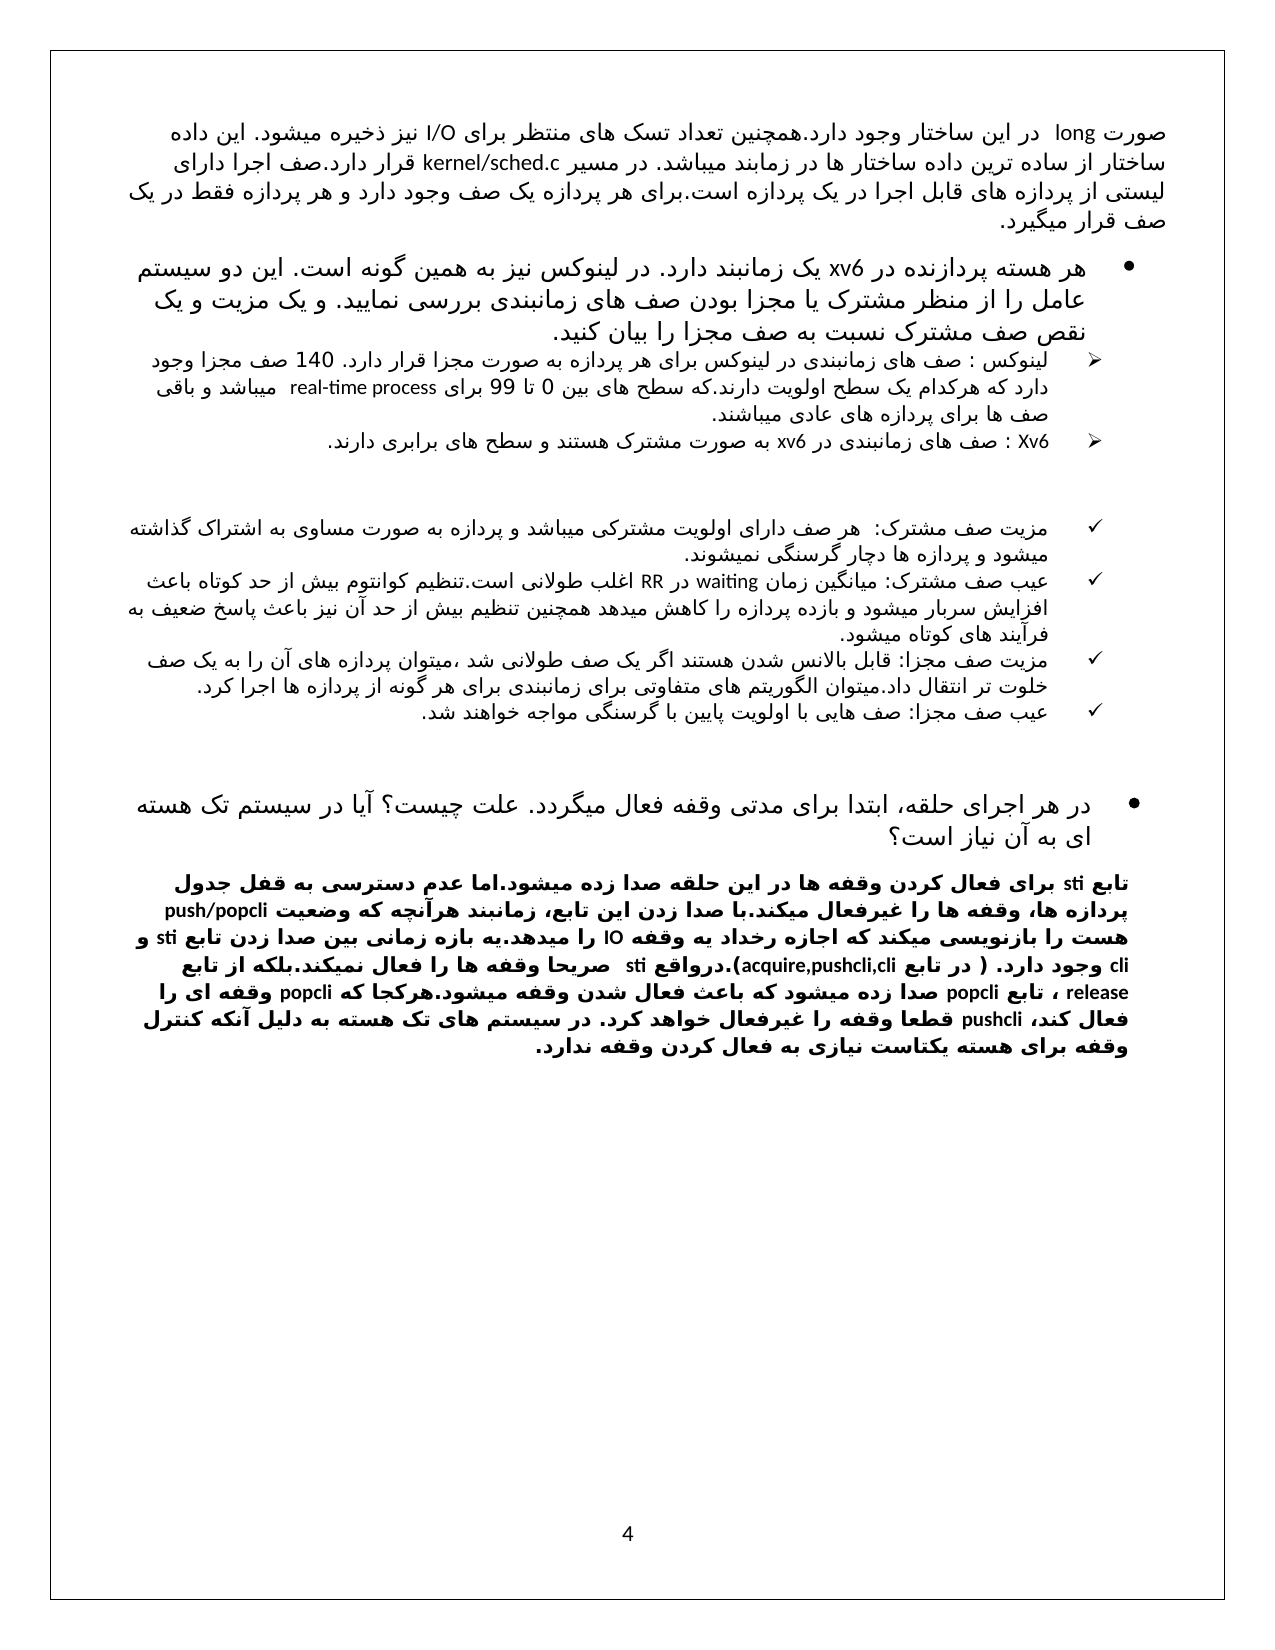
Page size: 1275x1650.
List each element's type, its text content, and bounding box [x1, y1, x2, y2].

list در هر اجرای حلقه، ابتدا برای مدتی وقفه فعال میگردد. علت چیست؟ آیا در سیستم تک هسته ای به آن نیاز است؟ [126, 790, 1129, 851]
list عیب صف مجزا: صف هایی با اولویت پایین با گرسنگی مواجه خواهند شد. [126, 700, 1087, 724]
list لینوکس : صف های زمانبندی در لینوکس برای هر پردازه به صورت مجزا قرار دارد. 140 صف مجزا وجود دارد که هرکدام یک سطح اولویت دارند.که سطح های بین 0 تا 99 برای real-time process میباشد و باقی صف ها برای پردازه های عادی میباشند. [126, 348, 1087, 426]
text تابع sti برای فعال کردن وقفه ها در این حلقه صدا زده میشود.اما عدم دسترسی به قفل جدول پردازه ها، وقفه ها را غیرفعال میکند.با صدا زدن این تابع، زمانبند هرآنچه که وضعیت push/popcli هست را بازنویسی میکند که اجازه رخداد یه وقفه IO را میدهد.یه بازه زمانی بین صدا زدن تابع sti و cli وجود دارد. ( در تابع acquire,pushcli,cli).درواقع sti صریحا وقفه ها را فعال نمیکند.بلکه از تابع release ، تابع popcli صدا زده میشود که باعث فعال شدن وقفه میشود.هرکجا که popcli وقفه ای را فعال کند، pushcli قطعا وقفه را غیرفعال خواهد کرد. در سیستم های تک هسته به دلیل آنکه کنترل وقفه برای هسته یکتاست نیازی به فعال کردن وقفه ندارد. [126, 870, 1129, 1058]
list هر هسته پردازنده در xv6 یک زمانبند دارد. در لینوکس نیز به همین گونه است. این دو سیستم عامل را از منظر مشترک یا مجزا بودن صف های زمانبندی بررسی نمایید. و یک مزیت و یک نقص صف مشترک نسبت به صف مجزا را بیان کنید. [126, 253, 1124, 346]
list مزیت صف مشترک: هر صف دارای اولویت مشترکی میباشد و پردازه به صورت مساوی به اشتراک گذاشته میشود و پردازه ها دچار گرسنگی نمیشوند. [126, 516, 1087, 567]
list Xv6 : صف های زمانبندی در xv6 به صورت مشترک هستند و سطح های برابری دارند. [126, 428, 1087, 453]
list عیب صف مشترک: میانگین زمان waiting در RR اغلب طولانی است.تنظیم کوانتوم بیش از حد کوتاه باعث افزایش سربار میشود و بازده پردازه را کاهش میدهد همچنین تنظیم بیش از حد آن نیز باعث پاسخ ضعیف به فرآیند های کوتاه میشود. [126, 568, 1087, 646]
list مزیت صف مجزا: قابل بالانس شدن هستند اگر یک صف طولانی شد ،میتوان پردازه های آن را به یک صف خلوت تر انتقال داد.میتوان الگوریتم های متفاوتی برای زمانبندی برای هر گونه از پردازه ها اجرا کرد. [126, 648, 1087, 698]
